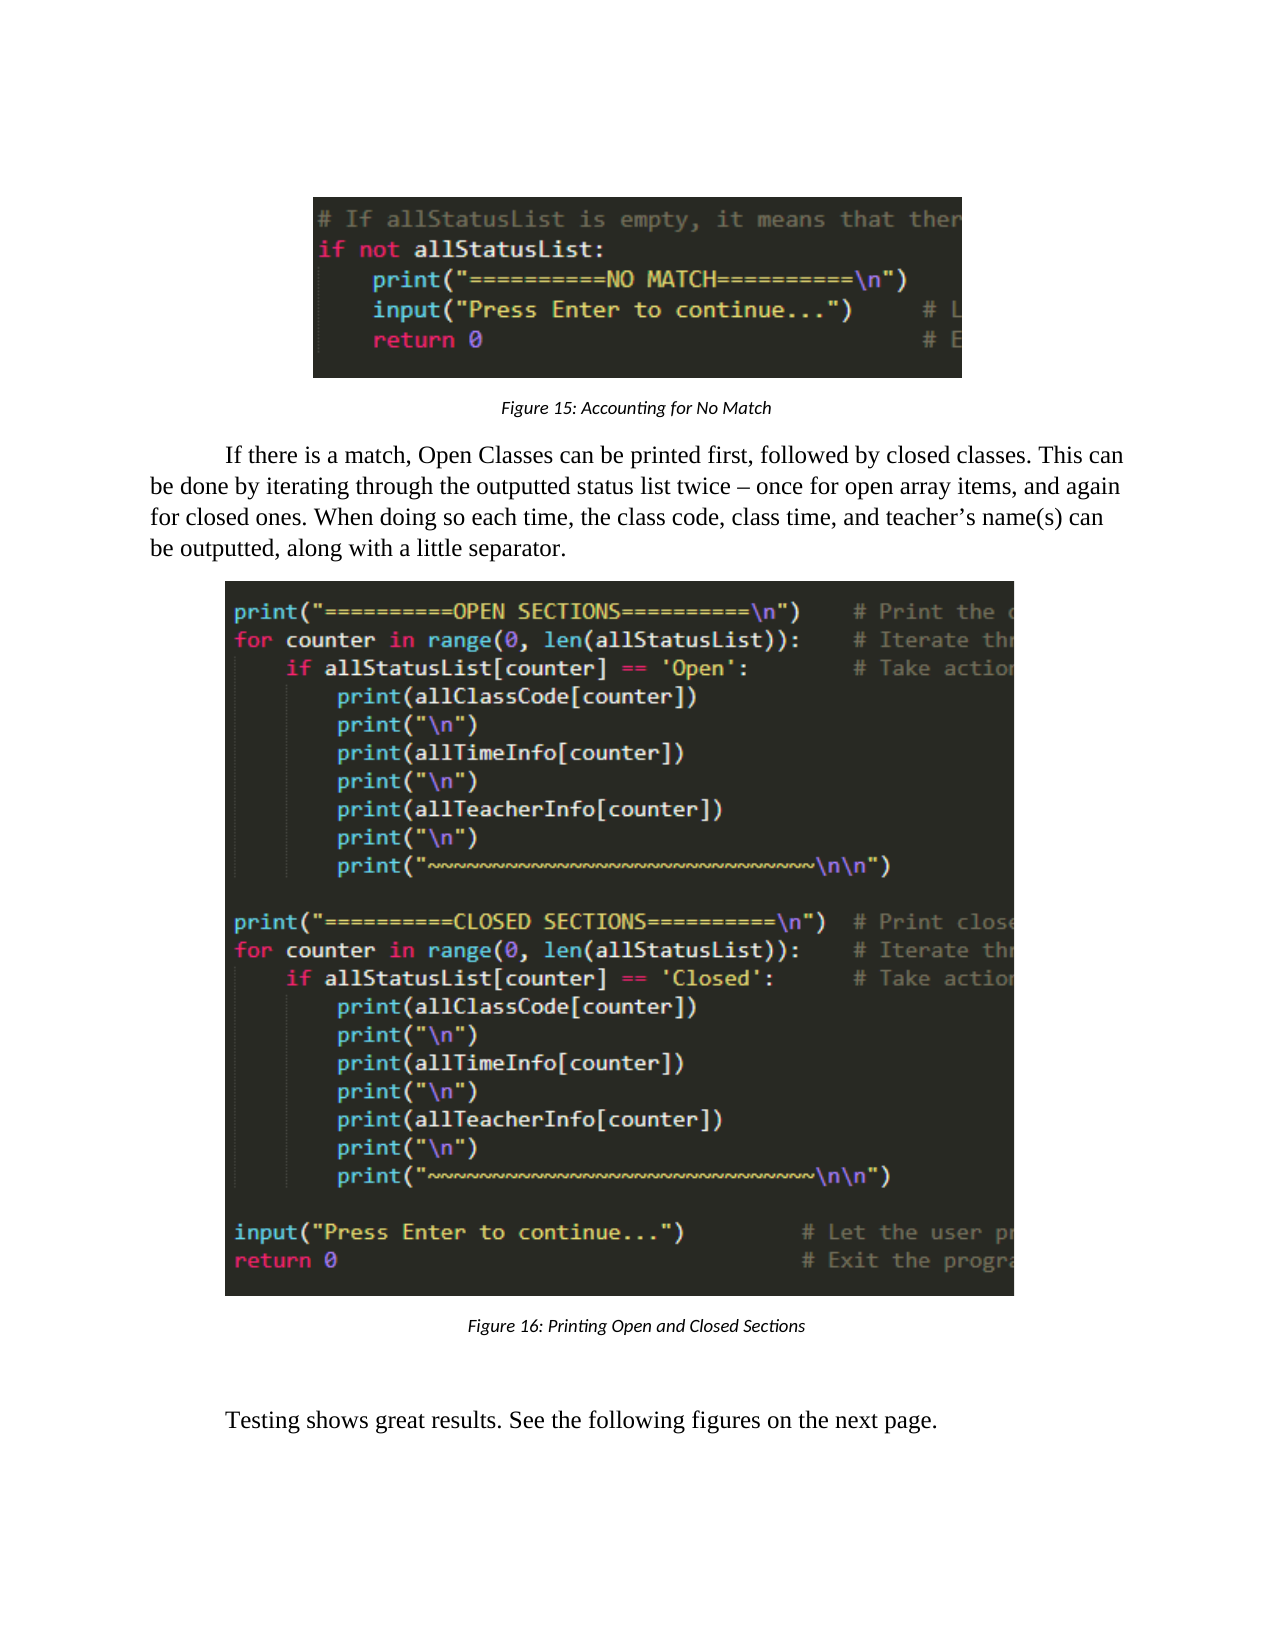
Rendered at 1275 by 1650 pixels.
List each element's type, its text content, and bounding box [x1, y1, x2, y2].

picture [225, 581, 1015, 1296]
text Testing shows great results. See the following figures on the next page. [150, 1406, 1125, 1434]
text Figure 15: Accounting for No Match [150, 396, 1125, 419]
picture [313, 197, 962, 378]
text Figure 16: Printing Open and Closed Sections [150, 1314, 1125, 1337]
text If there is a match, Open Classes can be printed first, followed by closed classes. This can be done by iterating through the outputted status list twice – once for open array items, and again for closed ones. When doing so each time, the class code, class time, and teacher’s name(s) can be outputted, along with a little separator. [150, 440, 1125, 562]
